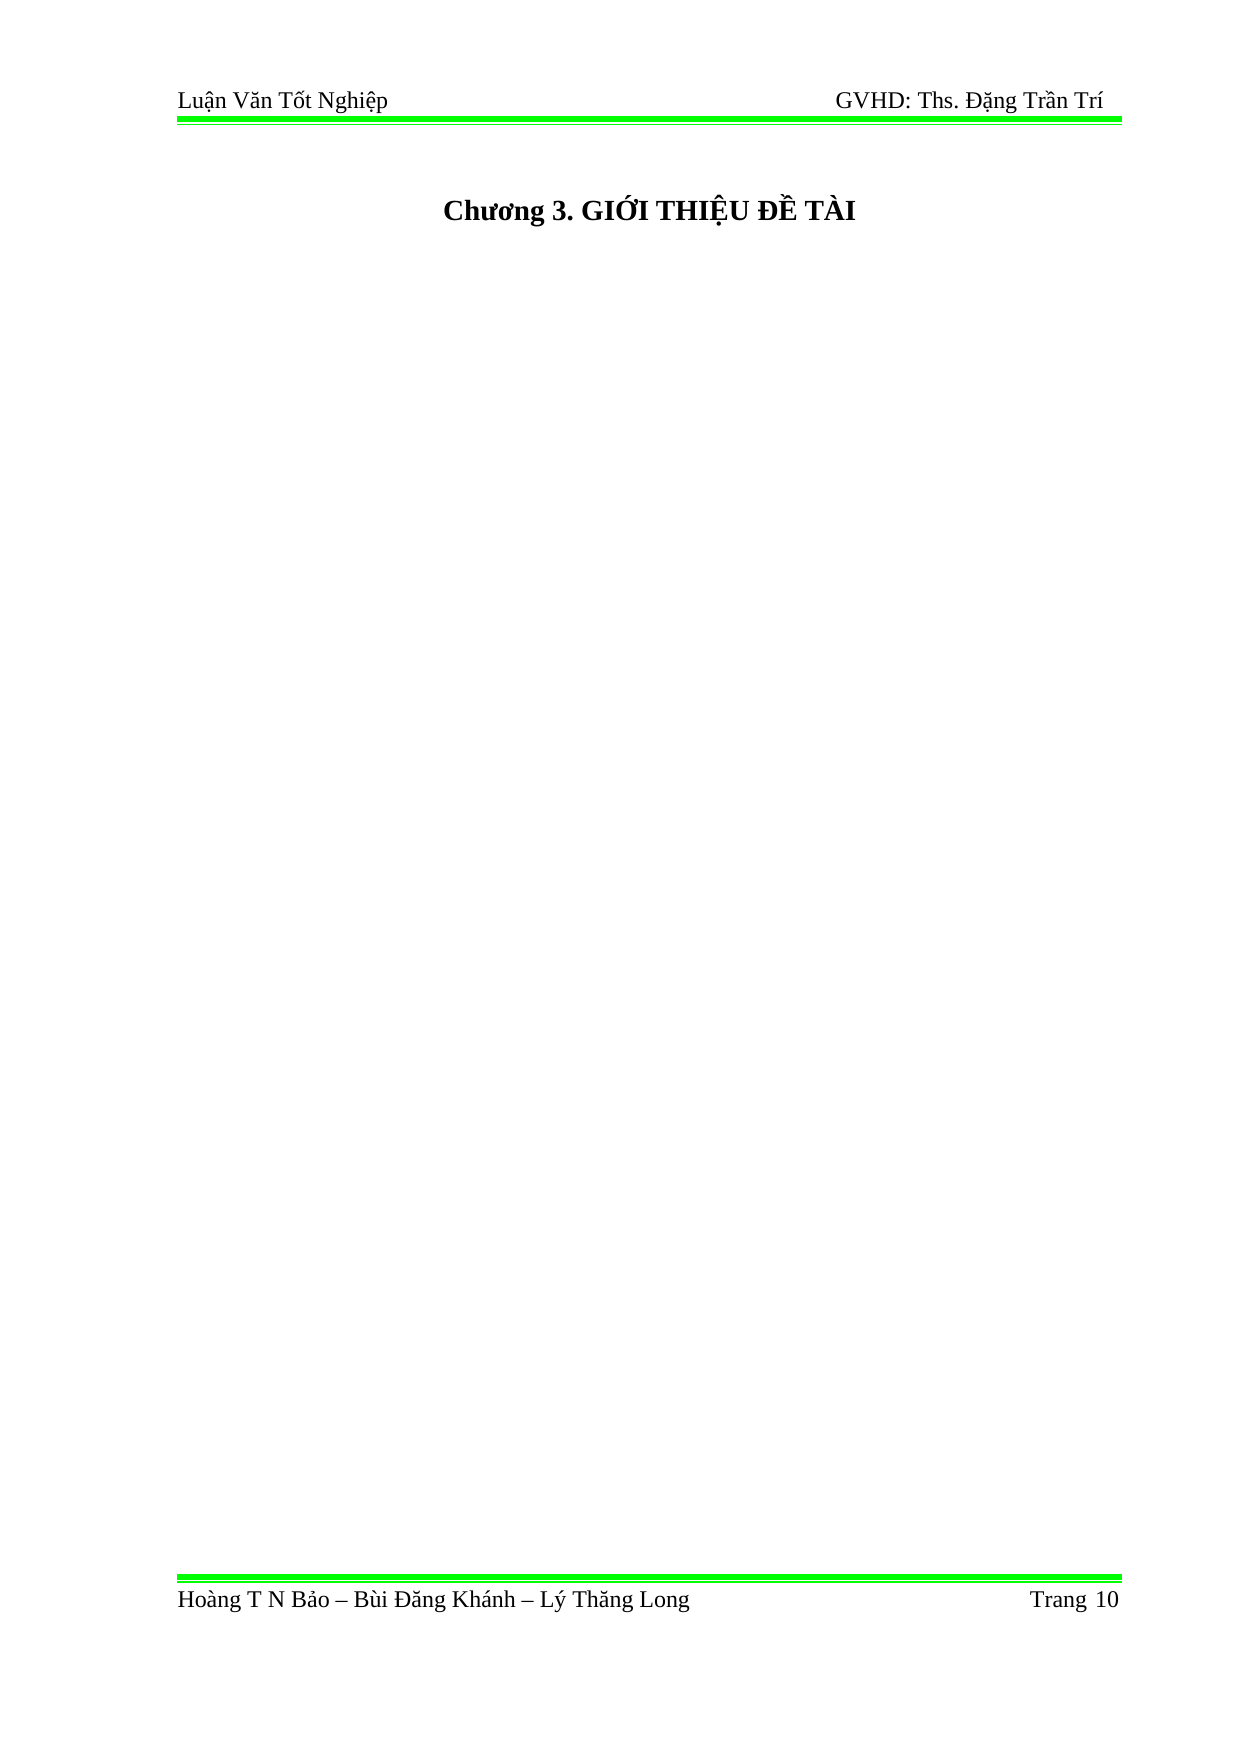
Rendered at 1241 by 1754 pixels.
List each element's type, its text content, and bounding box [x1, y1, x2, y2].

subtitle Chương 3. GIỚI THIỆU ĐỀ TÀI [177, 193, 1122, 227]
